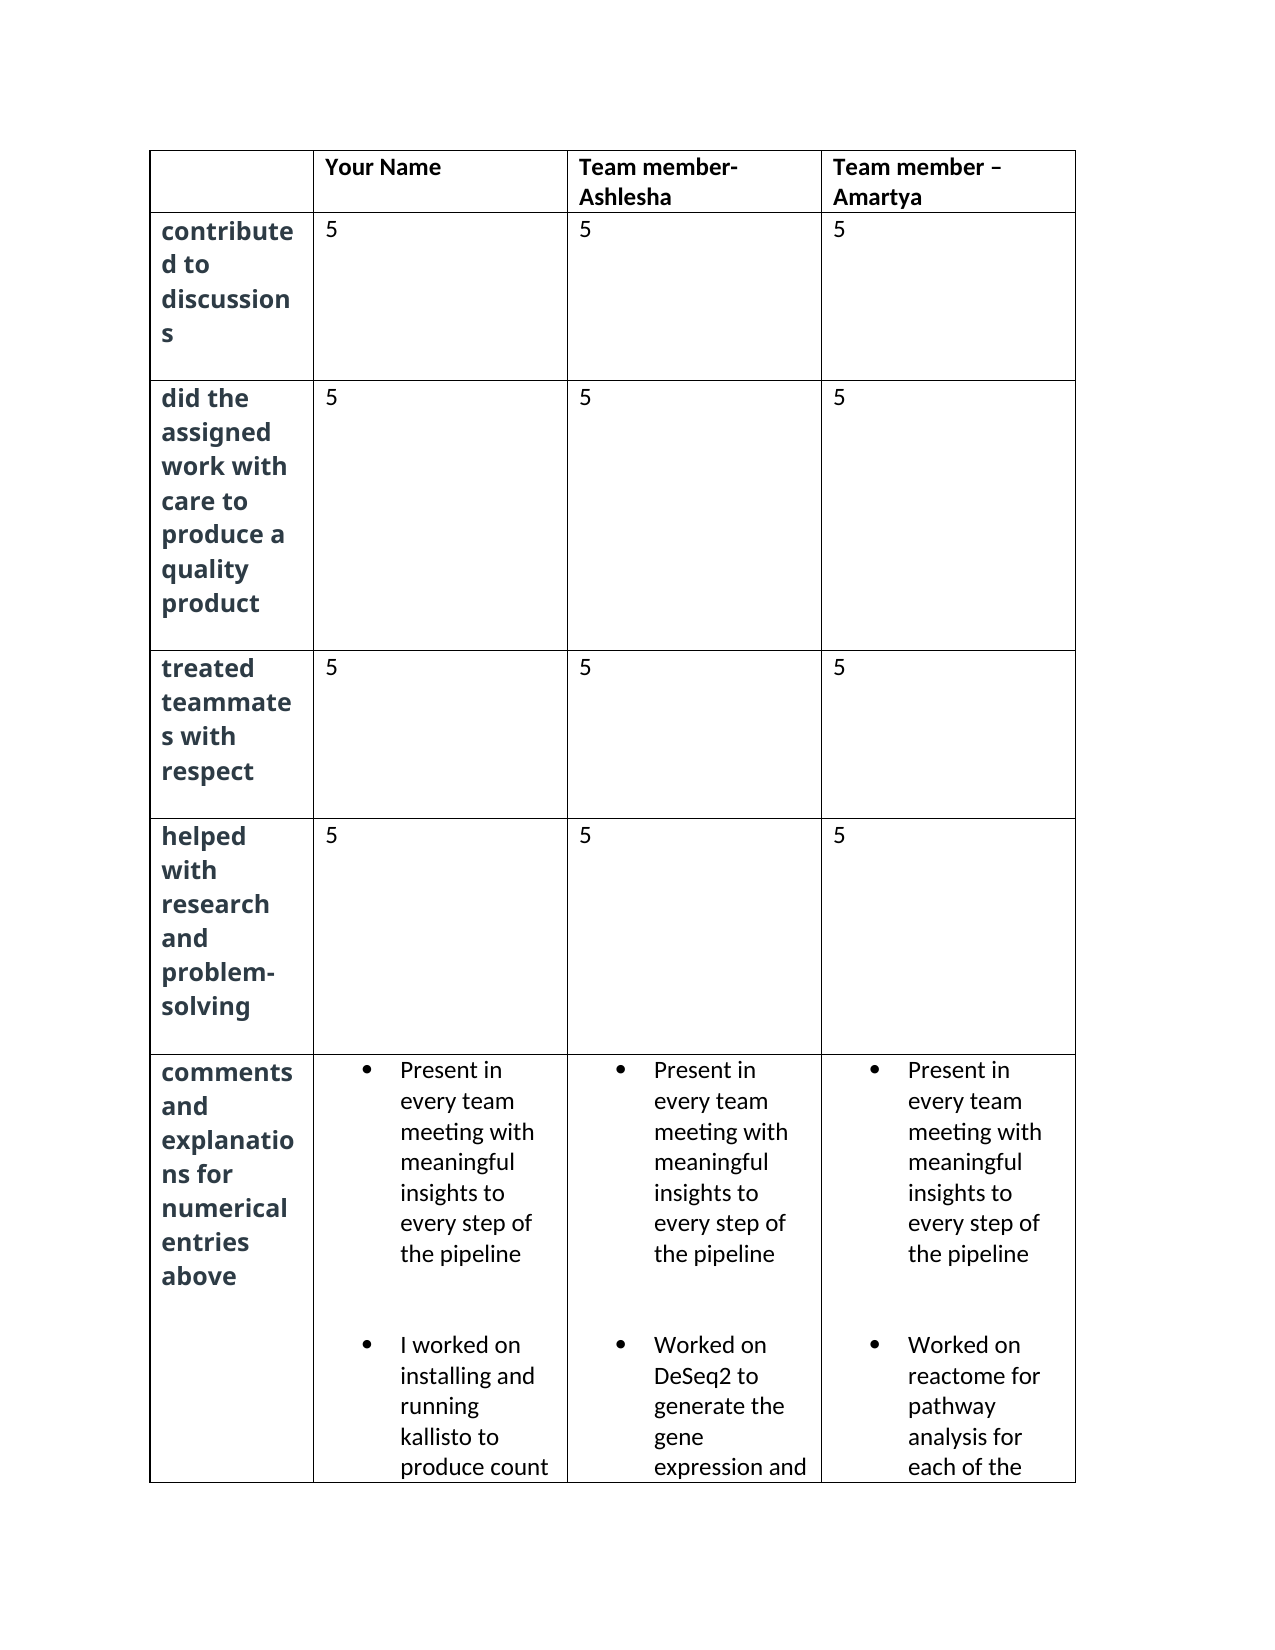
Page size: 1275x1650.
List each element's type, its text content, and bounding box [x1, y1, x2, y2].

table_cell 5 [314, 819, 567, 1054]
table_header Team member – Amartya [822, 151, 1075, 212]
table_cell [822, 1055, 1075, 1482]
table_cell 5 [568, 381, 821, 650]
table_cell did the assigned work with care to produce a quality product [151, 381, 313, 650]
table_header [151, 151, 313, 212]
table_cell 5 [568, 651, 821, 818]
table_cell 5 [822, 819, 1075, 1054]
table_cell 5 [314, 213, 567, 380]
table_cell 5 [822, 213, 1075, 380]
table_cell 5 [822, 381, 1075, 650]
table_cell contributed to discussions [151, 213, 313, 380]
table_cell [568, 1055, 821, 1482]
table_cell 5 [568, 819, 821, 1054]
table_cell 5 [822, 651, 1075, 818]
table_cell 5 [314, 381, 567, 650]
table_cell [151, 1055, 313, 1482]
table_header Team member- Ashlesha [568, 151, 821, 212]
table_cell treated teammates with respect [151, 651, 313, 818]
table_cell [314, 1055, 567, 1482]
table_cell 5 [568, 213, 821, 380]
table_header Your Name [314, 151, 567, 212]
table_cell 5 [314, 651, 567, 818]
table_cell helped with research and problem-solving [151, 819, 313, 1054]
